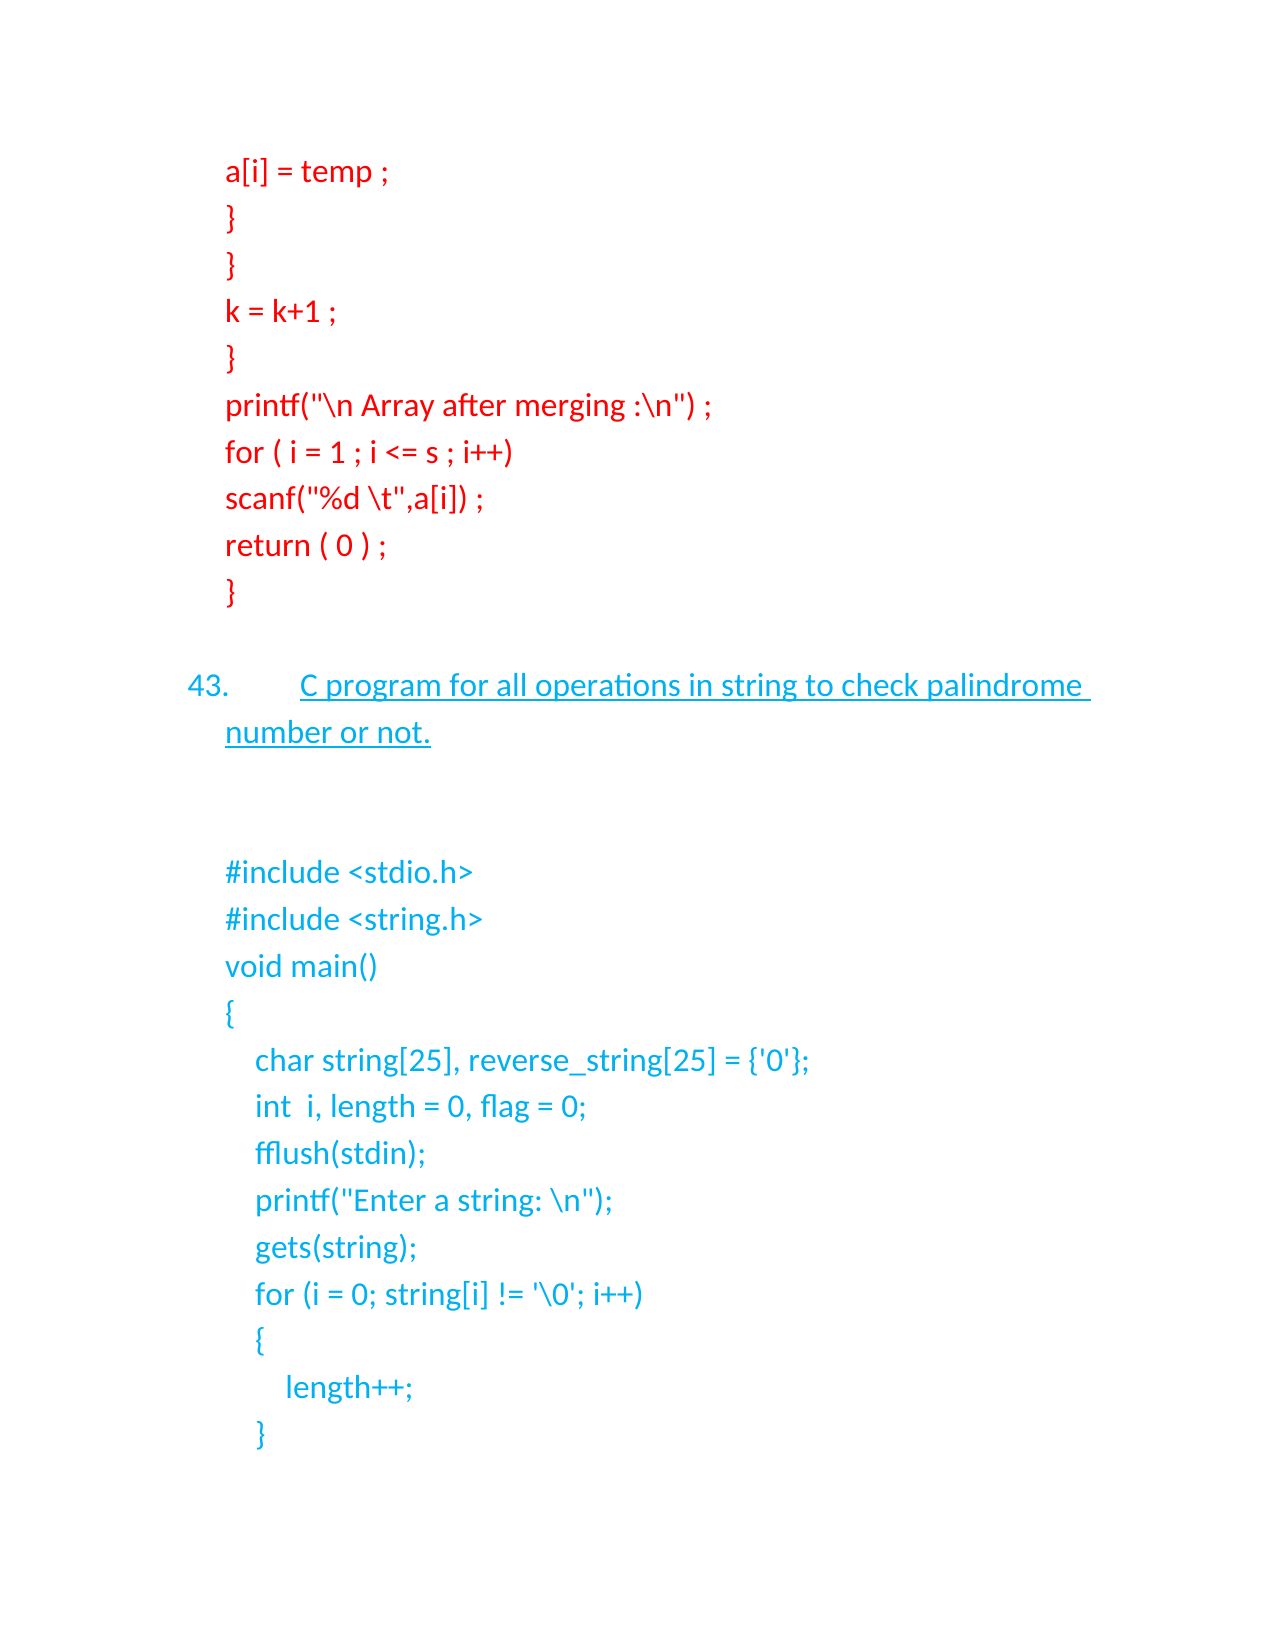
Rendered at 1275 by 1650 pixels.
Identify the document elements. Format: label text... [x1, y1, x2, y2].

list { [225, 1319, 1125, 1360]
list int i, length = 0, flag = 0; [225, 1085, 1125, 1126]
list fflush(stdin); [225, 1132, 1125, 1173]
list void main() [225, 945, 1125, 986]
list C program for all operations in string to check palindrome number or not. [187, 664, 1125, 752]
list } [225, 1413, 1125, 1453]
list } [225, 197, 1125, 237]
list k = k+1 ; [225, 290, 1125, 331]
list #include <stdio.h> [225, 852, 1125, 892]
list for ( i = 1 ; i <= s ; i++) [225, 431, 1125, 471]
list return ( 0 ) ; [225, 524, 1125, 565]
list scanf("%d \t",a[i]) ; [225, 477, 1125, 518]
list #include <string.h> [225, 898, 1125, 939]
list printf("Enter a string: \n"); [225, 1179, 1125, 1220]
list } [225, 571, 1125, 612]
list { [225, 992, 1125, 1033]
list printf("\n Array after merging :\n") ; [225, 384, 1125, 424]
list for (i = 0; string[i] != '\0'; i++) [225, 1272, 1125, 1313]
list char string[25], reverse_string[25] = {'0'}; [225, 1039, 1125, 1079]
list } [225, 337, 1125, 378]
list length++; [225, 1366, 1125, 1407]
list } [225, 243, 1125, 284]
list a[i] = temp ; [225, 150, 1125, 191]
list gets(string); [225, 1226, 1125, 1266]
